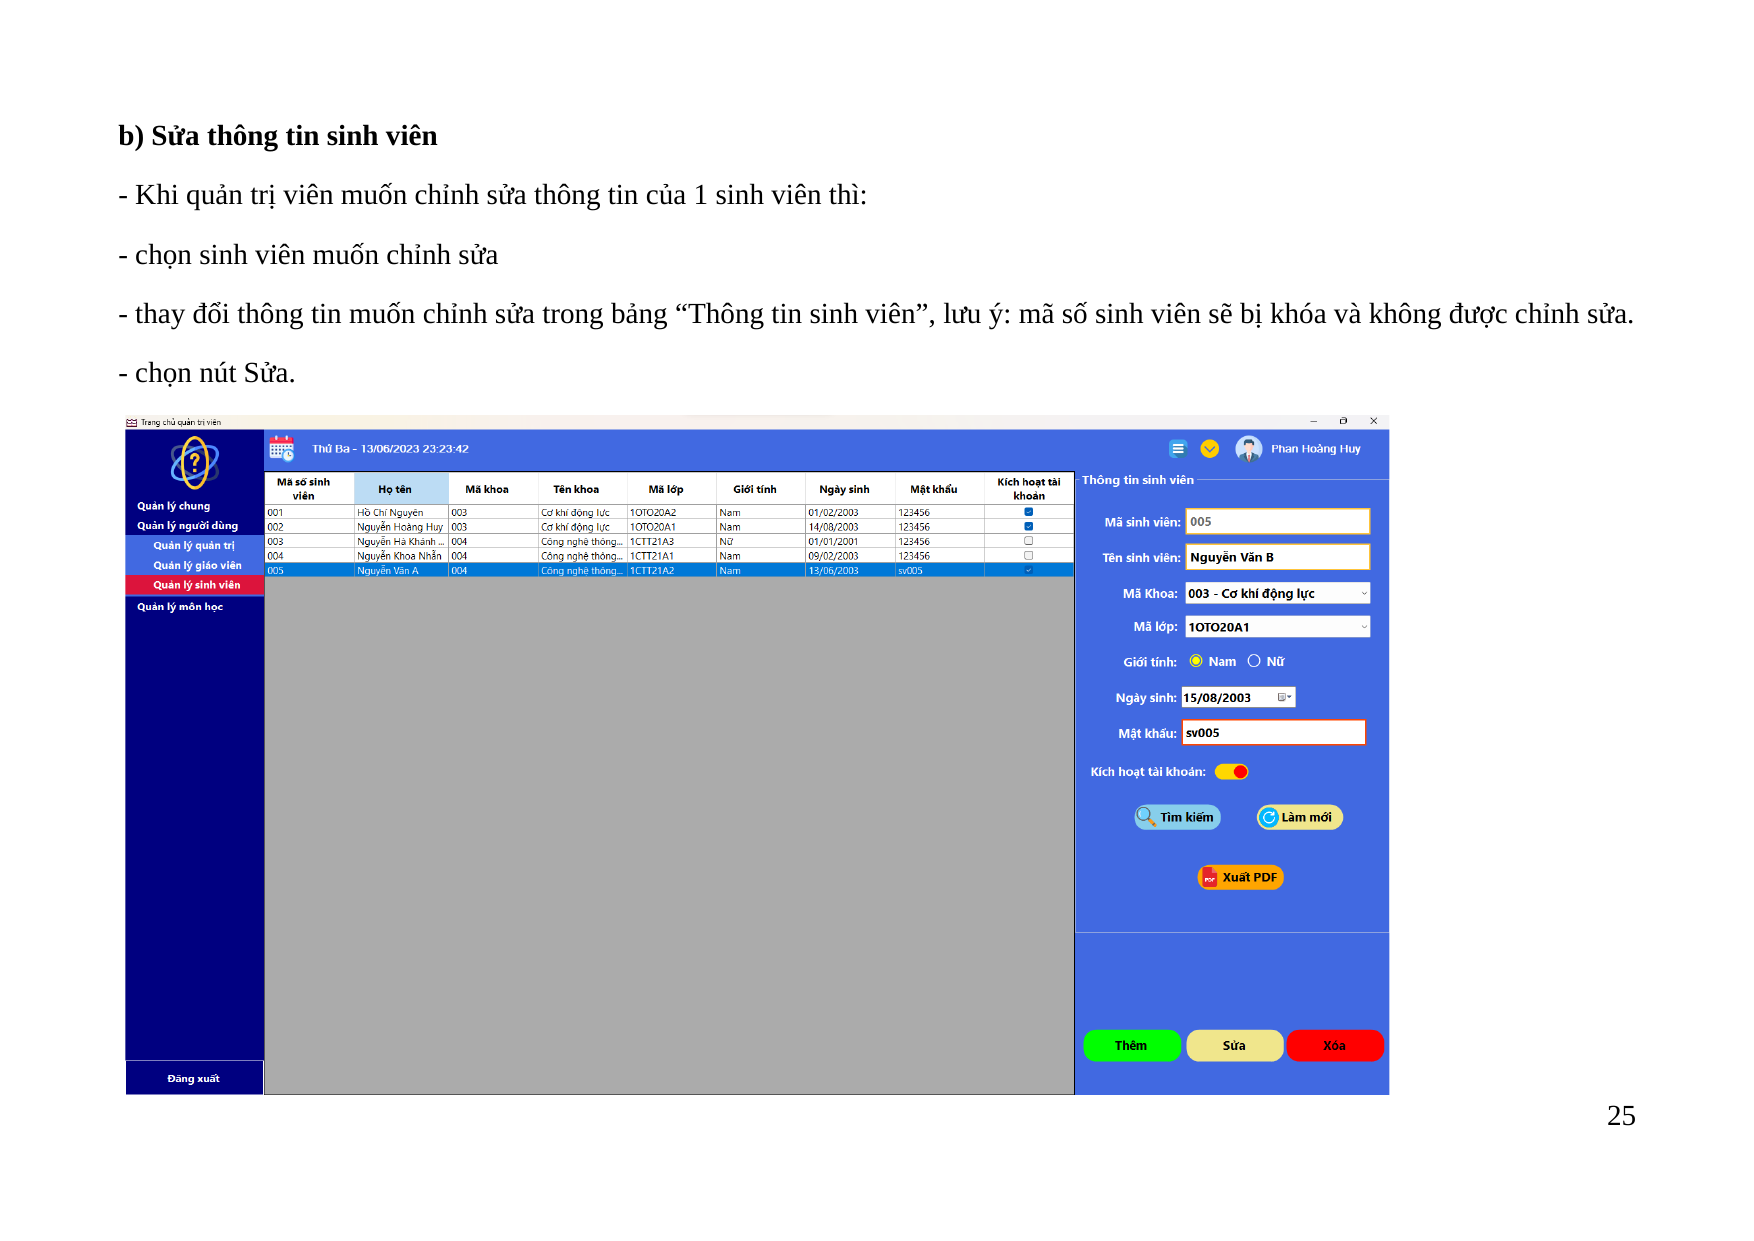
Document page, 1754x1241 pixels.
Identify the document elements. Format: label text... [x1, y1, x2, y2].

text - chọn nút Sửa. [118, 356, 1636, 389]
picture [125, 415, 1390, 1095]
text b) Sửa thông tin sinh viên [118, 118, 1636, 152]
text - thay đổi thông tin muốn chỉnh sửa trong bảng “Thông tin sinh viên”, lưu ý: mã số sinh viên sẽ bị khóa và không được chỉnh sửa. [118, 296, 1636, 330]
text - Khi quản trị viên muốn chỉnh sửa thông tin của 1 sinh viên thì: [118, 177, 1636, 211]
text - chọn sinh viên muốn chỉnh sửa [118, 237, 1636, 270]
